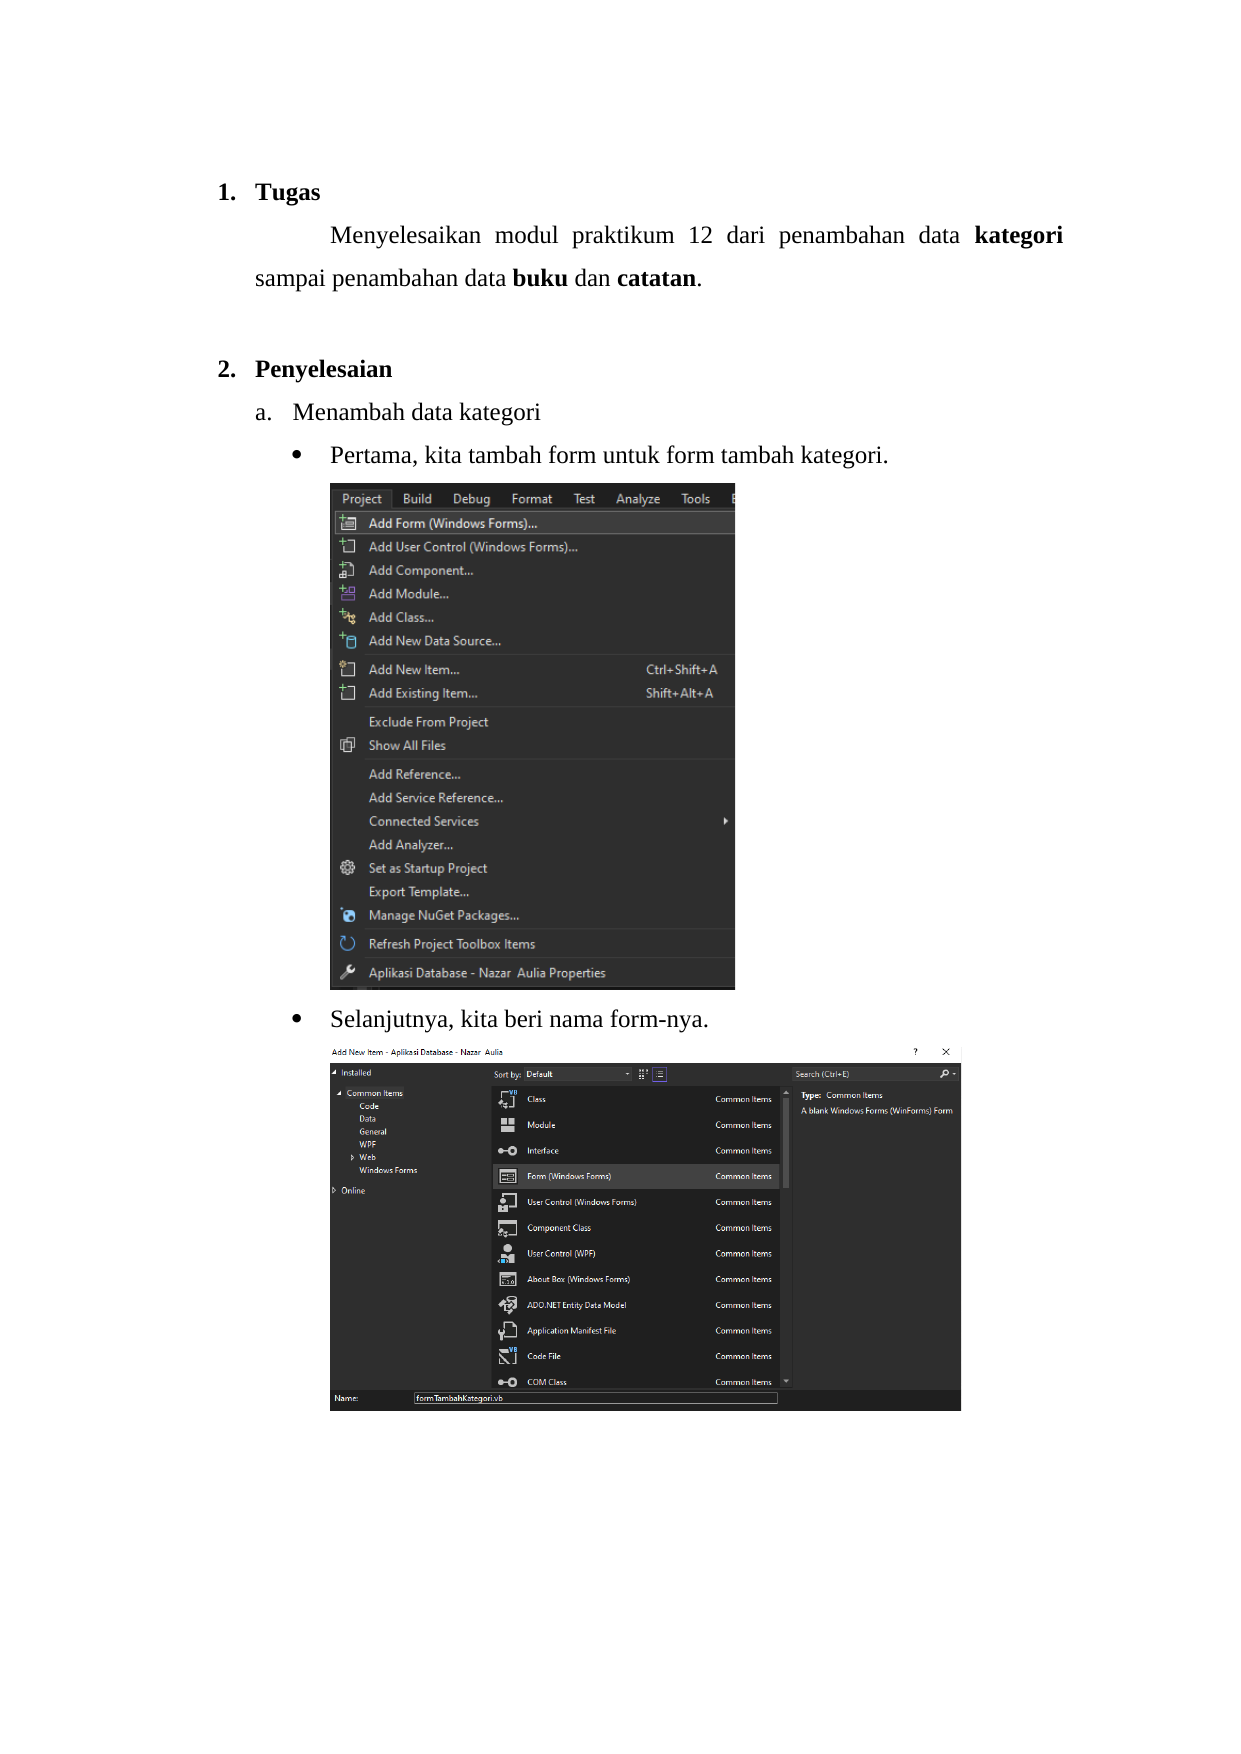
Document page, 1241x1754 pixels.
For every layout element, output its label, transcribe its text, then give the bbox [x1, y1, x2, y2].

picture [330, 1047, 962, 1411]
list Menambah data kategori [255, 397, 1063, 426]
text Menyelesaikan modul praktikum 12 dari penambahan data kategori sampai penambahan data buku dan catatan. [255, 220, 1063, 292]
list Selanjutnya, kita beri nama form-nya. [292, 1004, 1063, 1033]
subtitle Penyelesaian [217, 354, 1063, 382]
list Pertama, kita tambah form untuk form tambah kategori. [292, 440, 1063, 469]
picture [330, 483, 736, 990]
subtitle Tugas [217, 177, 1063, 206]
